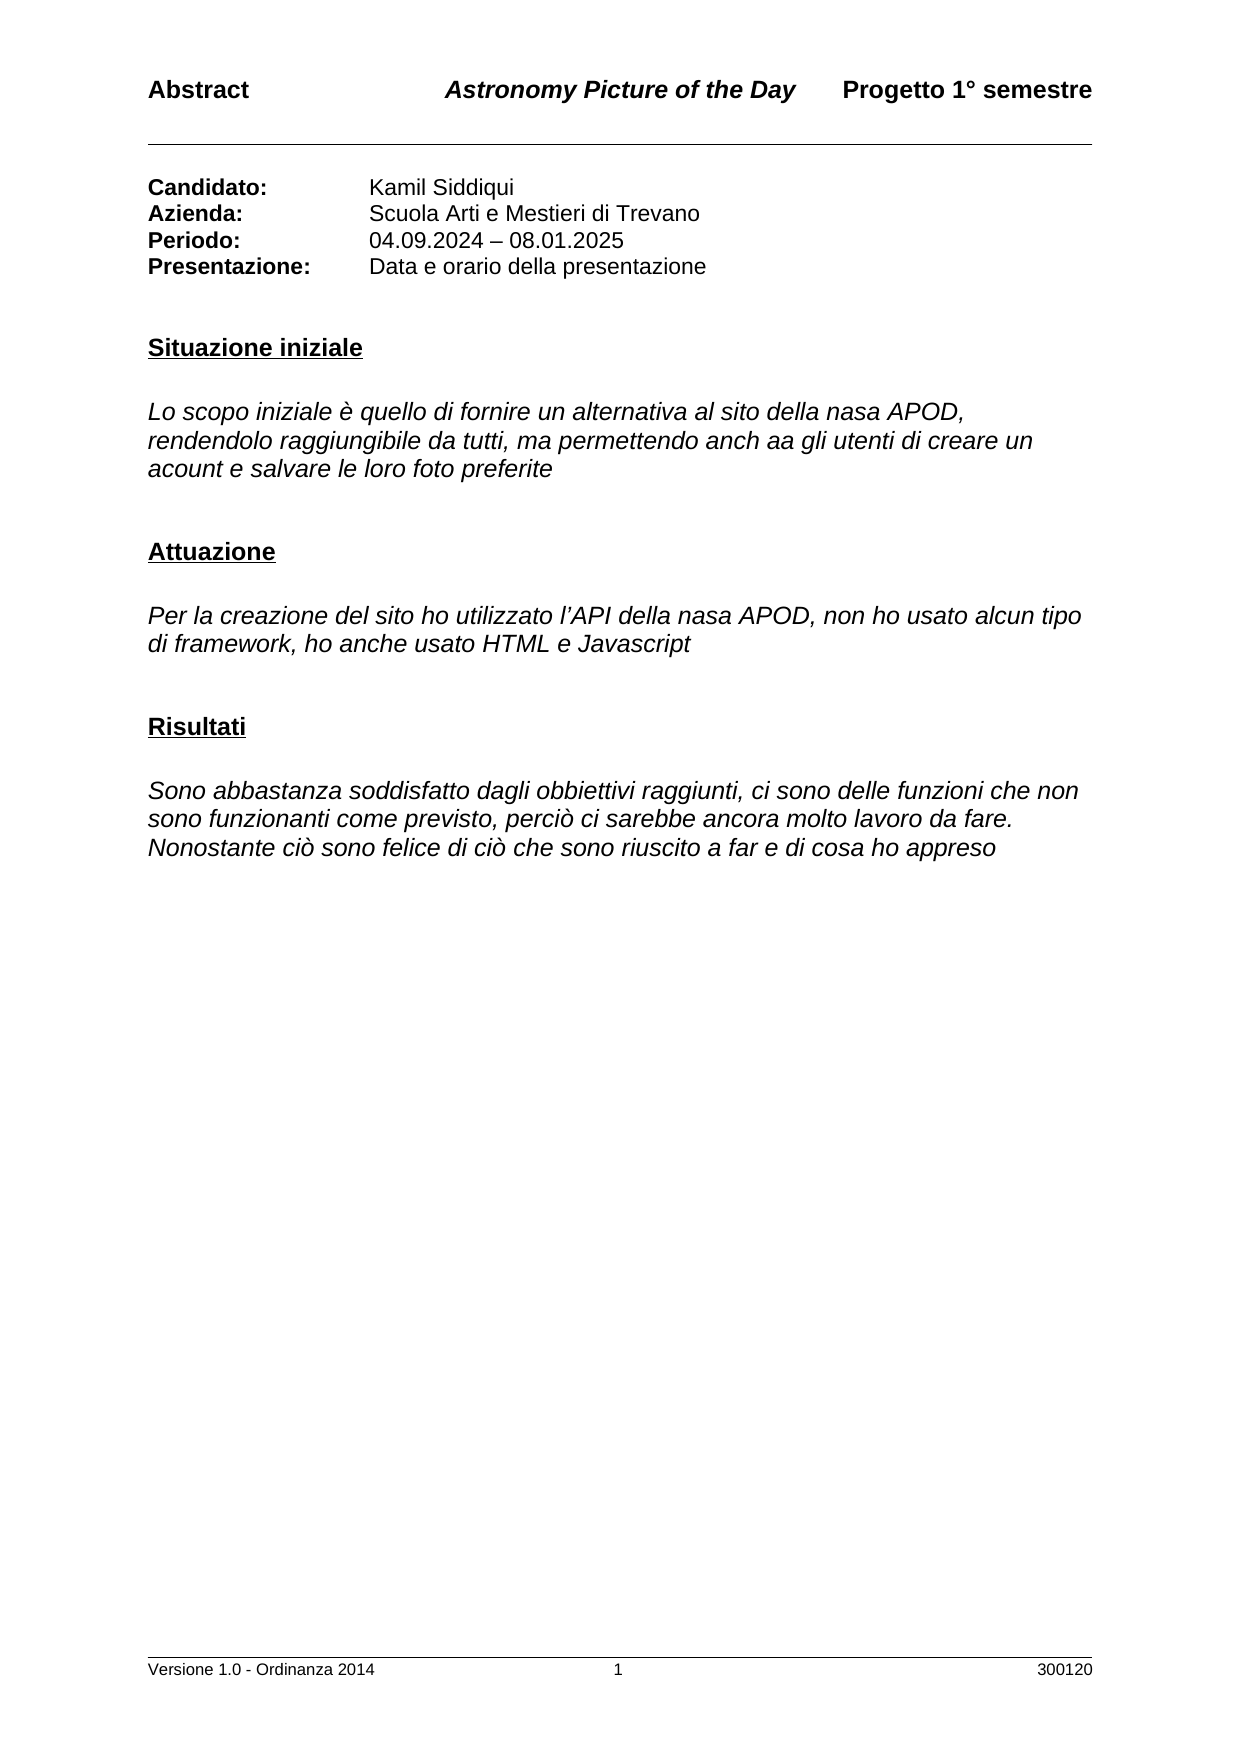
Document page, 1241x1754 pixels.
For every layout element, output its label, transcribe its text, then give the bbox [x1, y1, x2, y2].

text Azienda: Scuola Arti e Mestieri di Trevano [148, 200, 1092, 227]
text Sono abbastanza soddisfatto dagli obbiettivi raggiunti, ci sono delle funzioni che non sono funzionanti come previsto, perciò ci sarebbe ancora molto lavoro da fare. Nonostante ciò sono felice di ciò che sono riuscito a far e di cosa ho appreso [148, 776, 1092, 862]
subtitle Situazione iniziale [148, 333, 1092, 362]
subtitle Attuazione [148, 537, 1092, 566]
subtitle Risultati [148, 712, 1092, 741]
text Candidato: Kamil Siddiqui [148, 174, 1092, 200]
text Per la creazione del sito ho utilizzato l’API della nasa APOD, non ho usato alcun tipo di framework, ho anche usato HTML e Javascript [148, 601, 1092, 658]
text Periodo: 04.09.2024 – 08.01.2025 [148, 227, 1092, 253]
text Presentazione: Data e orario della presentazione [148, 253, 1092, 279]
text Lo scopo iniziale è quello di fornire un alternativa al sito della nasa APOD, rendendolo raggiungibile da tutti, ma permettendo anch aa gli utenti di creare un acount e salvare le loro foto preferite [148, 397, 1092, 483]
